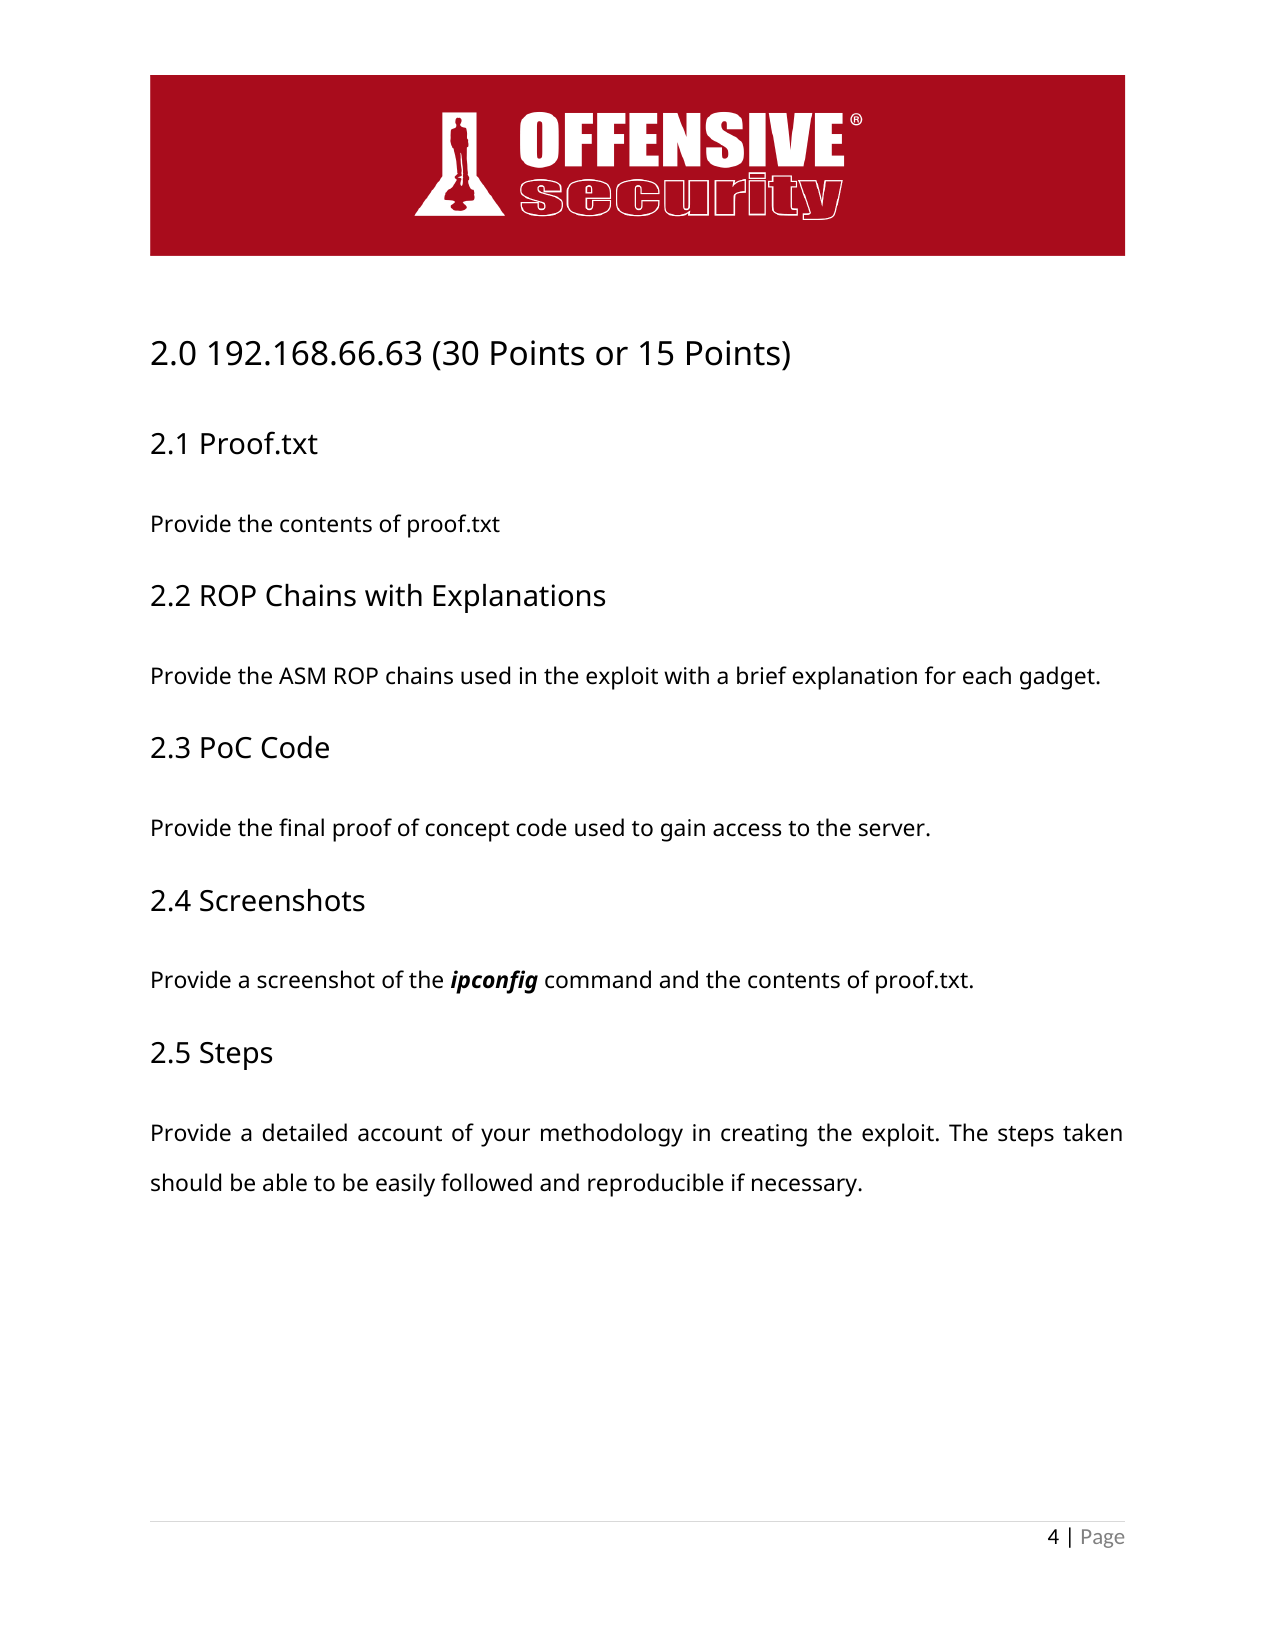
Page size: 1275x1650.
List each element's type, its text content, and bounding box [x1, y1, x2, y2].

subtitle 2.5 Steps [150, 1032, 1125, 1072]
subtitle 2.3 PoC Code [150, 728, 1125, 767]
picture [150, 75, 1125, 256]
text Provide the ASM ROP chains used in the exploit with a brief explanation for each gadget. [150, 660, 1125, 691]
text Provide the final proof of concept code used to gain access to the server. [150, 812, 1125, 843]
subtitle 2.2 ROP Chains with Explanations [150, 575, 1125, 615]
text Provide the contents of proof.txt [150, 508, 1125, 539]
subtitle 2.0 192.168.66.63 (30 Points or 15 Points) [150, 330, 1125, 376]
text Provide a detailed account of your methodology in creating the exploit. The steps taken should be able to be easily followed and reproducible if necessary. [150, 1116, 1125, 1199]
subtitle 2.1 Proof.txt [150, 423, 1125, 463]
text Provide a screenshot of the ipconfig command and the contents of proof.txt. [150, 964, 1125, 996]
subtitle 2.4 Screenshots [150, 880, 1125, 919]
